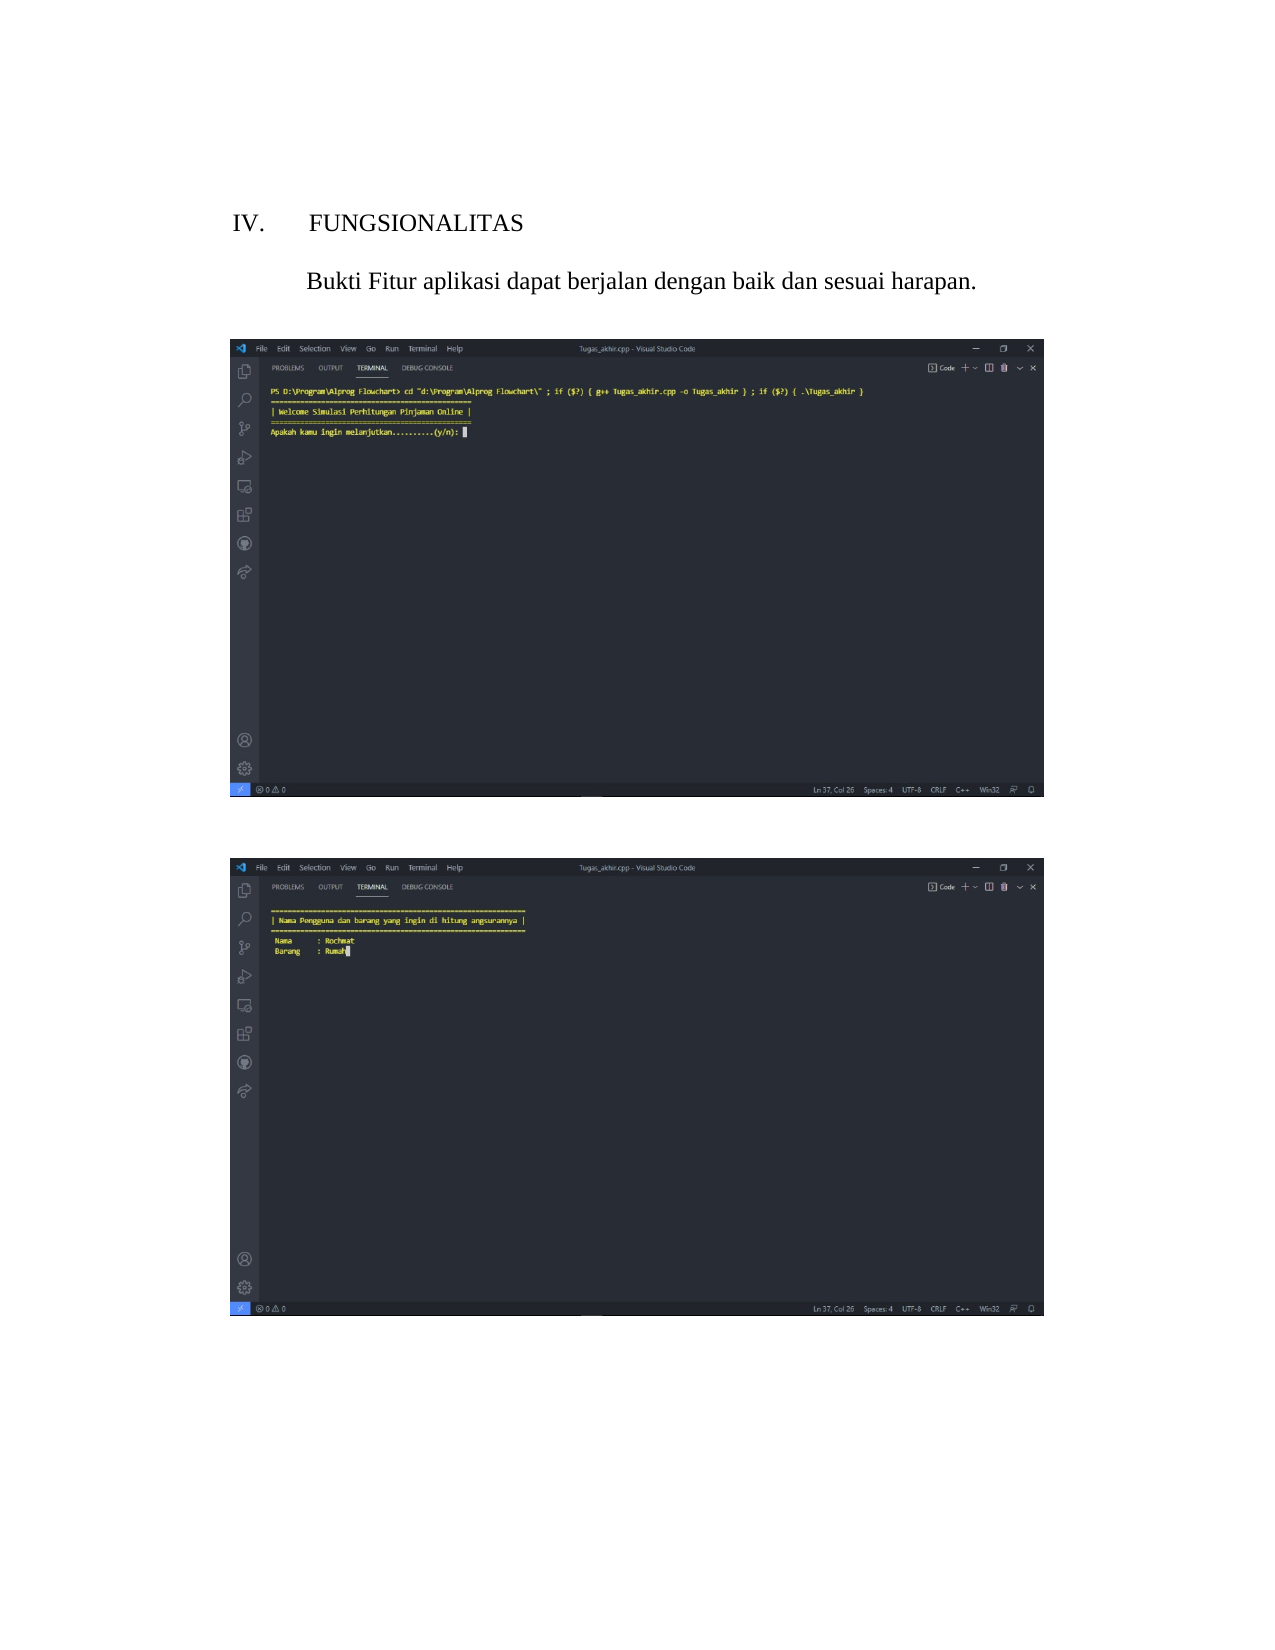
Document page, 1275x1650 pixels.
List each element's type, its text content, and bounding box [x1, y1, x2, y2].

text Bukti Fitur aplikasi dapat berjalan dengan baik dan sesuai harapan. [150, 266, 1125, 295]
picture [230, 858, 1044, 1316]
picture [230, 339, 1044, 797]
text IV. FUNGSIONALITAS [225, 208, 1125, 237]
